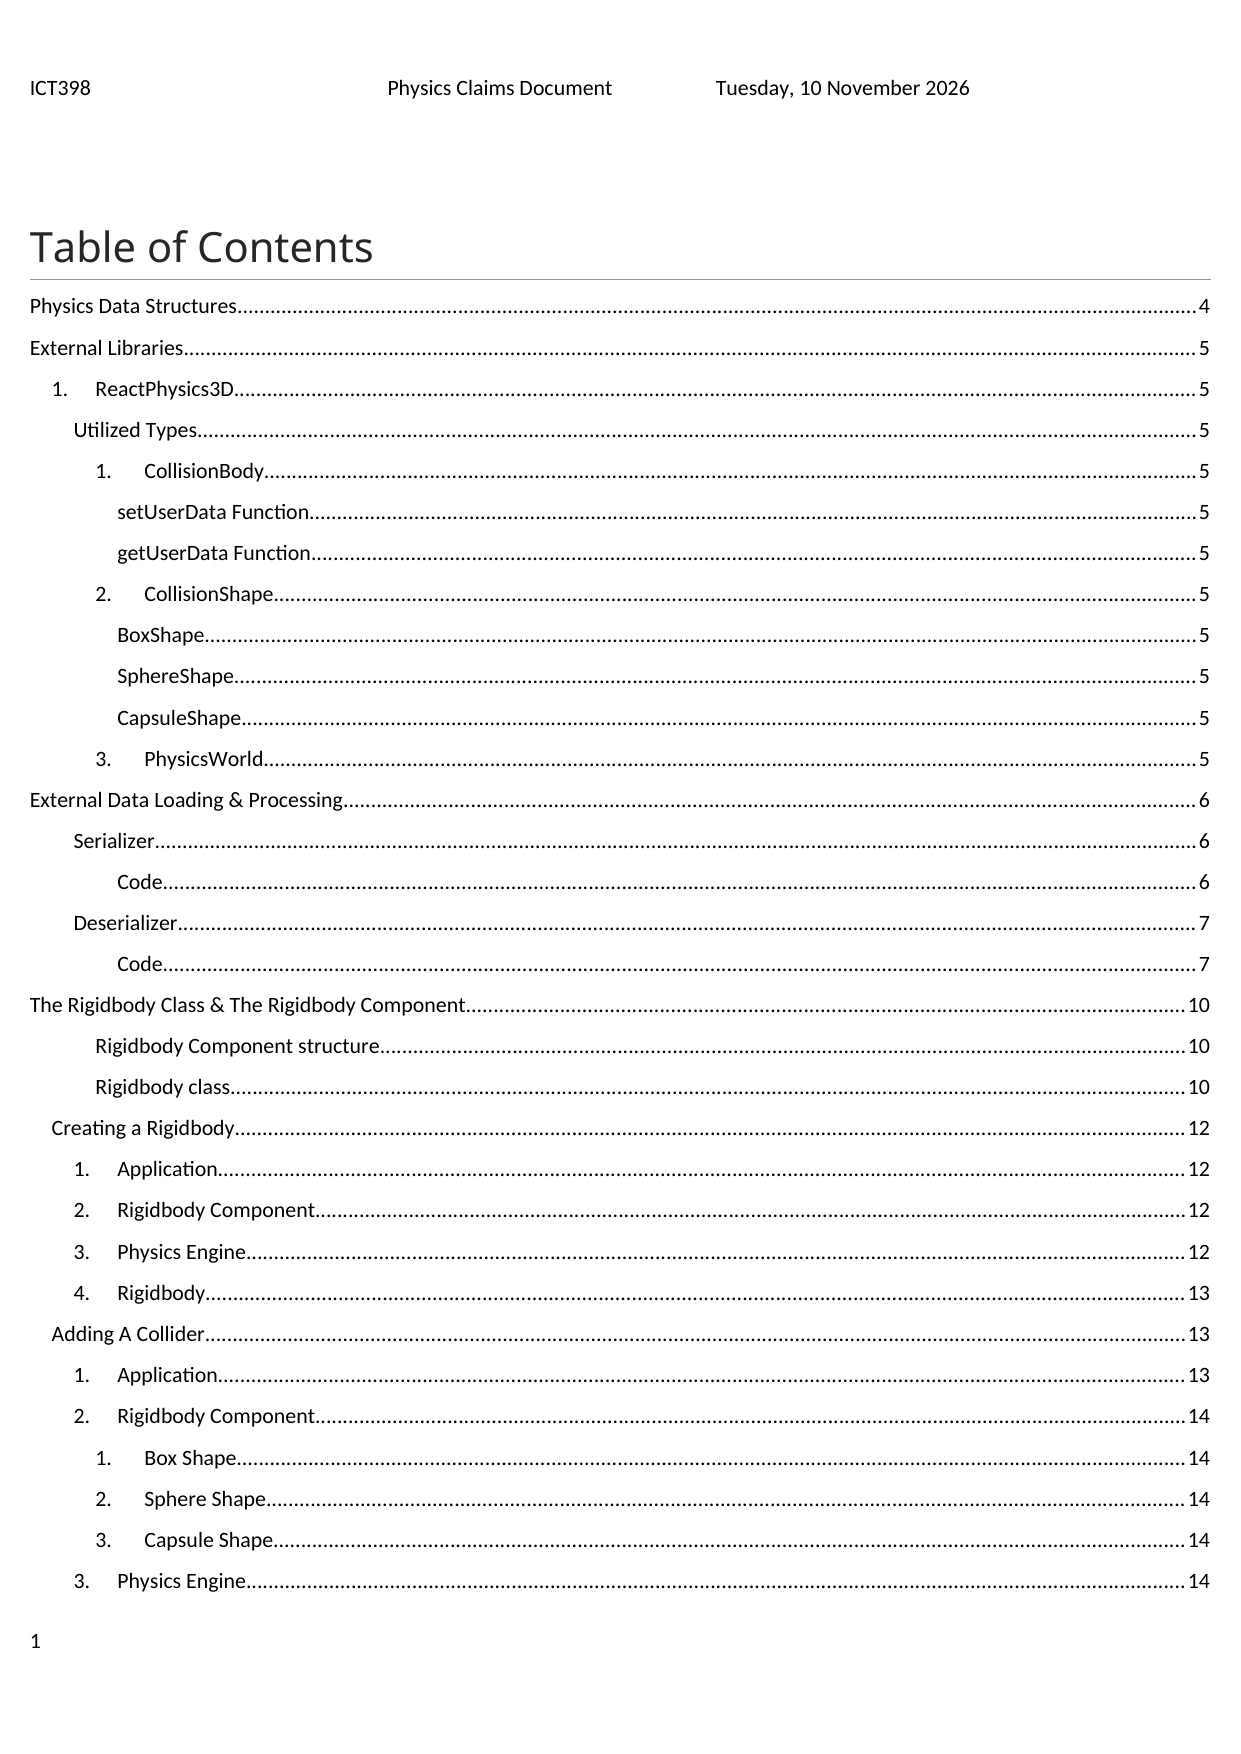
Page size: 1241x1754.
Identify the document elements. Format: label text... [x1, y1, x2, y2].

text External Data Loading & Processing 6 [29, 786, 1211, 813]
text 3. Physics Engine 14 [73, 1568, 1211, 1594]
text SphereShape 5 [117, 663, 1211, 689]
text Physics Data Structures 4 [29, 293, 1211, 319]
text BoxShape 5 [117, 622, 1211, 648]
text setUserData Function 5 [117, 498, 1211, 525]
text Code 6 [117, 868, 1211, 895]
text 1. Application 12 [73, 1155, 1211, 1182]
text Deserializer 7 [73, 909, 1211, 936]
text CapsuleShape 5 [117, 704, 1211, 730]
subtitle Table of Contents [29, 218, 1211, 280]
text Utilized Types 5 [73, 416, 1211, 443]
text External Libraries 5 [29, 334, 1211, 360]
text 1. CollisionBody 5 [95, 457, 1211, 484]
text Rigidbody Component structure 10 [95, 1032, 1211, 1059]
text Code 7 [117, 950, 1211, 977]
text 2. Rigidbody Component 12 [73, 1197, 1211, 1223]
text getUserData Function 5 [117, 539, 1211, 566]
text Serializer 6 [73, 827, 1211, 854]
text 3. PhysicsWorld 5 [95, 745, 1211, 771]
text 2. Sphere Shape 14 [95, 1485, 1211, 1512]
text 3. Physics Engine 12 [73, 1238, 1211, 1264]
text 1. Application 13 [73, 1361, 1211, 1388]
text 2. Rigidbody Component 14 [73, 1403, 1211, 1429]
text 3. Capsule Shape 14 [95, 1526, 1211, 1553]
text 2. CollisionShape 5 [95, 580, 1211, 607]
text Rigidbody class 10 [95, 1073, 1211, 1100]
text 1. ReactPhysics3D 5 [51, 375, 1211, 401]
text Adding A Collider 13 [51, 1320, 1211, 1347]
text Creating a Rigidbody 12 [51, 1114, 1211, 1141]
text 1. Box Shape 14 [95, 1444, 1211, 1471]
text The Rigidbody Class & The Rigidbody Component 10 [29, 991, 1211, 1018]
text 4. Rigidbody 13 [73, 1279, 1211, 1306]
